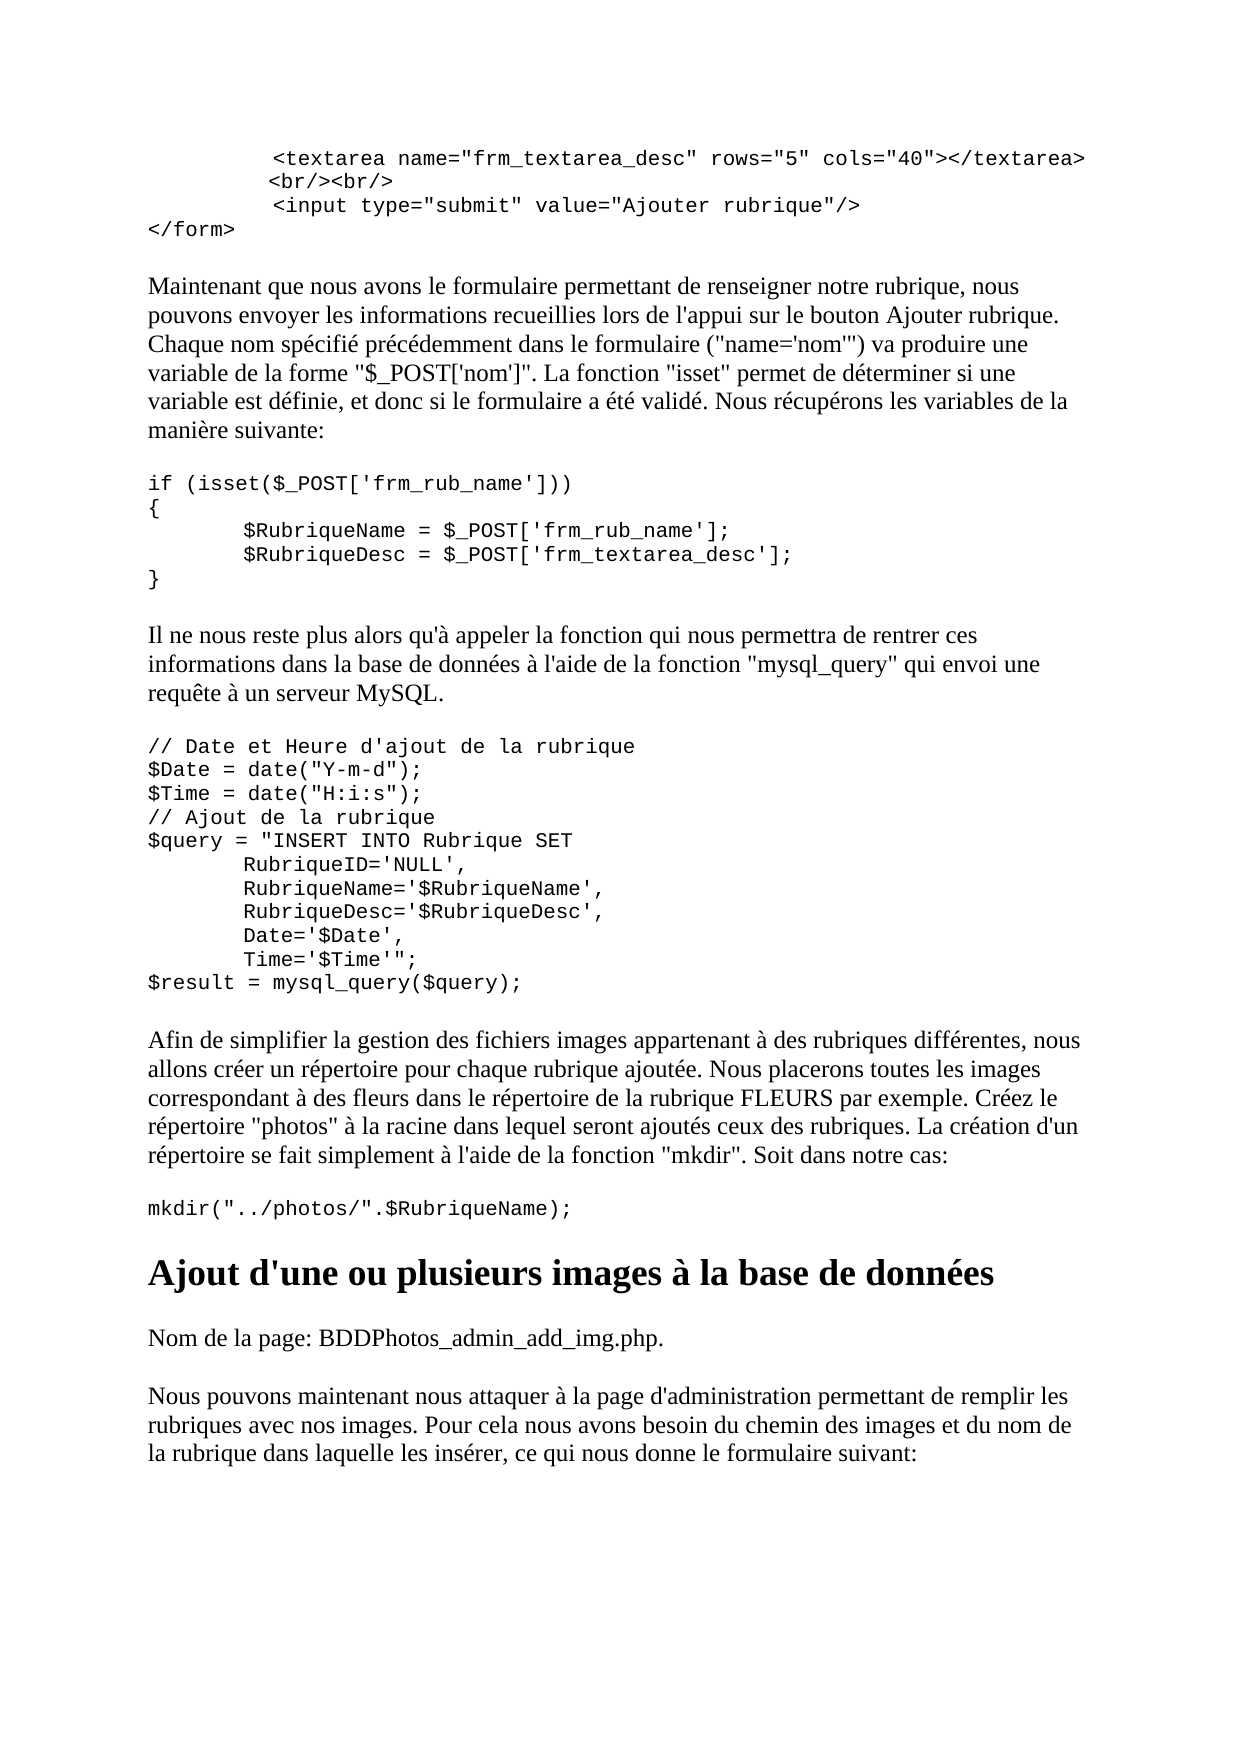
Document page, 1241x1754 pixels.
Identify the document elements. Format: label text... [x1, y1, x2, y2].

text Il ne nous reste plus alors qu'à appeler la fonction qui nous permettra de rentrer ces informations dans la base de données à l'aide de la fonction "mysql_query" qui envoi une requête à un serveur MySQL. [148, 620, 1093, 707]
text $RubriqueDesc = $_POST['frm_textarea_desc']; [148, 544, 1093, 568]
text $RubriqueName = $_POST['frm_rub_name']; [148, 520, 1093, 544]
text { [148, 497, 1093, 520]
text // Date et Heure d'ajout de la rubrique [148, 736, 1093, 759]
text </form> [148, 218, 1093, 242]
text if (isset($_POST['frm_rub_name'])) [148, 473, 1093, 497]
text Maintenant que nous avons le formulaire permettant de renseigner notre rubrique, nous pouvons envoyer les informations recueillies lors de l'appui sur le bouton Ajouter rubrique. Chaque nom spécifié précédemment dans le formulaire ("name='nom'") va produire une variable de la forme "$_POST['nom']". La fonction "isset" permet de déterminer si une variable est définie, et donc si le formulaire a été validé. Nous récupérons les variables de la manière suivante: [148, 271, 1093, 444]
text <br/><br/> [148, 171, 1093, 195]
text Date='$Date', [148, 925, 1093, 949]
text Nous pouvons maintenant nous attaquer à la page d'administration permettant de remplir les rubriques avec nos images. Pour cela nous avons besoin du chemin des images et du nom de la rubrique dans laquelle les insérer, ce qui nous donne le formulaire suivant: [148, 1381, 1093, 1467]
text $query = "INSERT INTO Rubrique SET [148, 830, 1093, 854]
text Time='$Time'"; [148, 949, 1093, 972]
text Nom de la page: BDDPhotos_admin_add_img.php. [148, 1323, 1093, 1352]
text Afin de simplifier la gestion des fichiers images appartenant à des rubriques différentes, nous allons créer un répertoire pour chaque rubrique ajoutée. Nous placerons toutes les images correspondant à des fleurs dans le répertoire de la rubrique FLEURS par exemple. Créez le répertoire "photos" à la racine dans lequel seront ajoutés ceux des rubriques. La création d'un répertoire se fait simplement à l'aide de la fonction "mkdir". Soit dans notre cas: [148, 1025, 1093, 1169]
text mkdir("../photos/".$RubriqueName); [148, 1198, 1093, 1222]
text <textarea name="frm_textarea_desc" rows="5" cols="40"></textarea> [148, 148, 1093, 171]
text <input type="submit" value="Ajouter rubrique"/> [148, 195, 1093, 218]
text $result = mysql_query($query); [148, 972, 1093, 996]
text RubriqueDesc='$RubriqueDesc', [148, 901, 1093, 925]
text $Date = date("Y-m-d"); [148, 759, 1093, 783]
text RubriqueID='NULL', [148, 854, 1093, 878]
text // Ajout de la rubrique [148, 807, 1093, 830]
text $Time = date("H:i:s"); [148, 783, 1093, 807]
text RubriqueName='$RubriqueName', [148, 878, 1093, 901]
text } [148, 568, 1093, 591]
subtitle Ajout d'une ou plusieurs images à la base de données [148, 1251, 1093, 1294]
